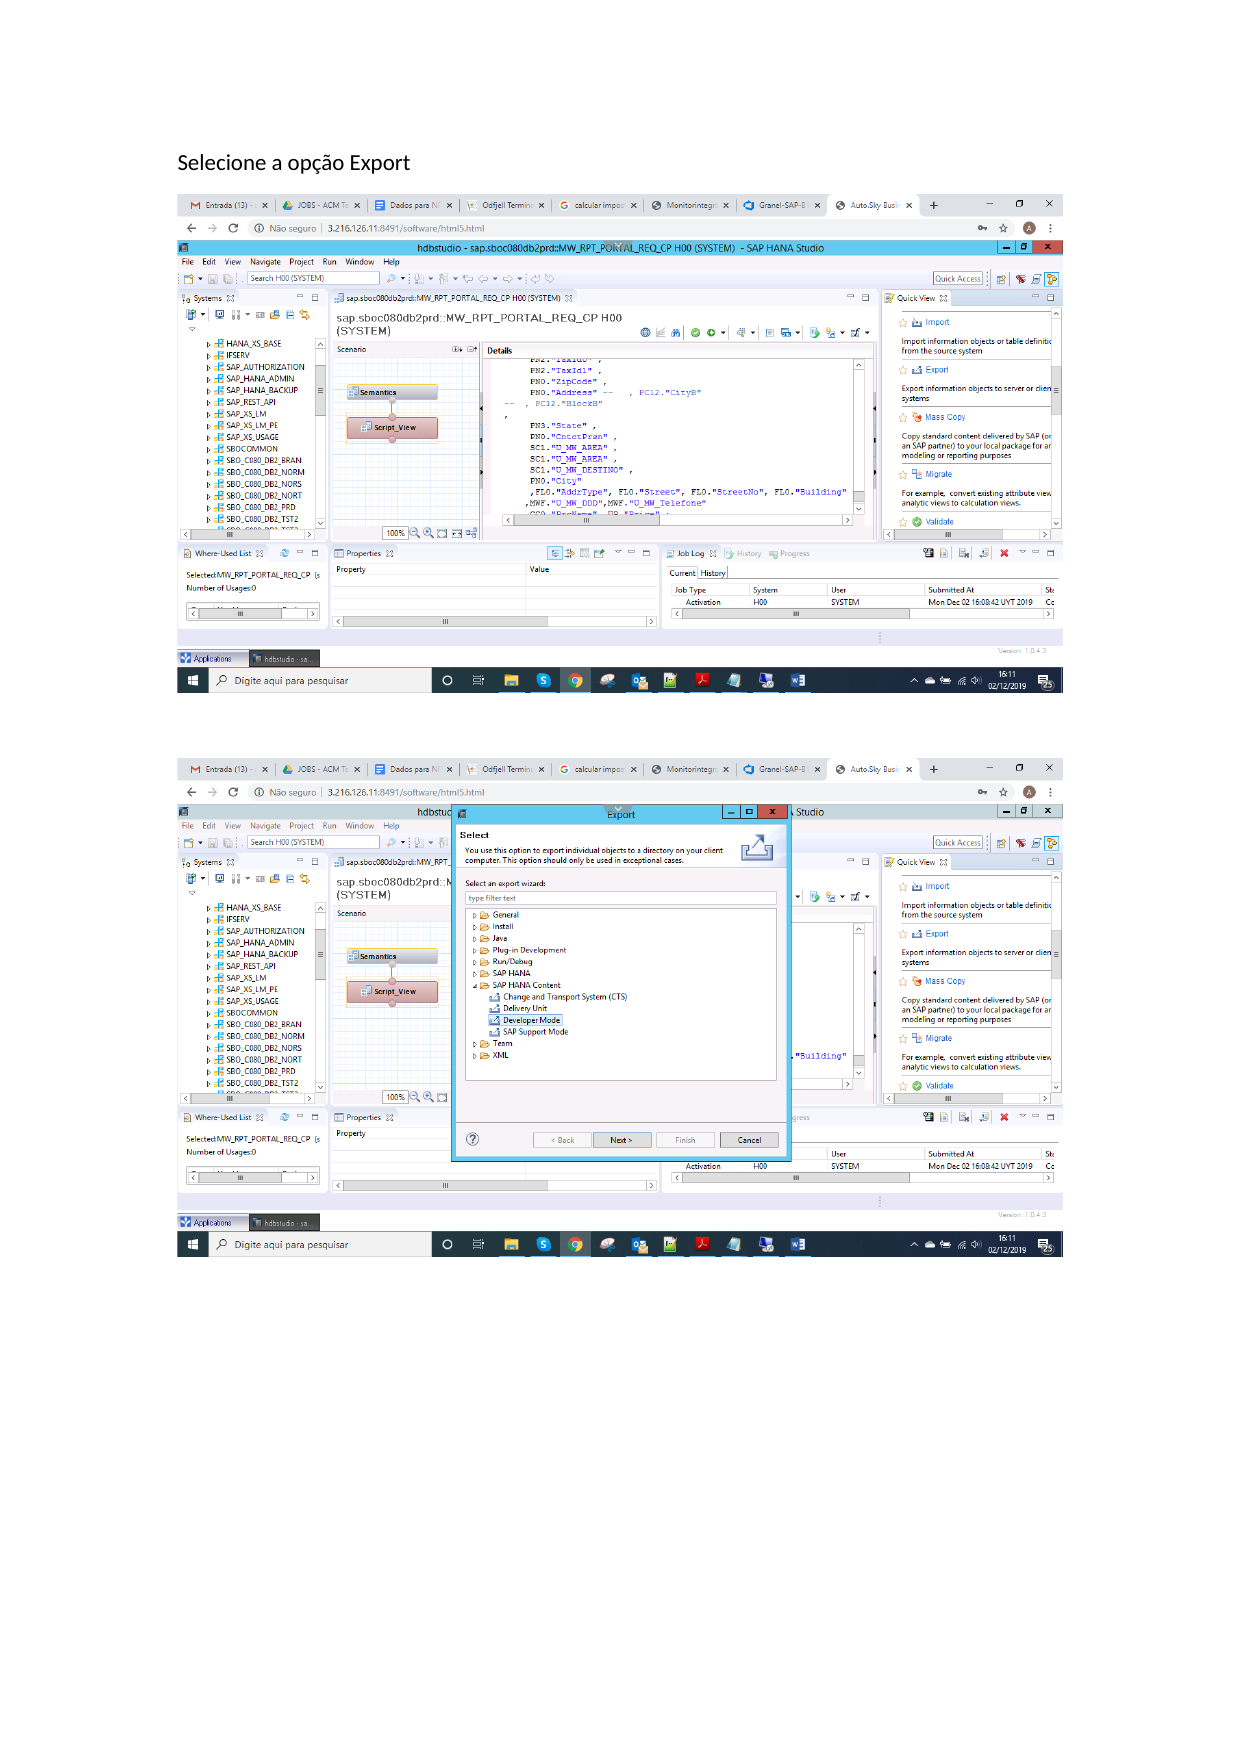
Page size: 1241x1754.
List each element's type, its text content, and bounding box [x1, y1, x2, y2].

picture [177, 758, 1063, 1257]
picture [177, 194, 1063, 693]
text Selecione a opção Export [177, 148, 1063, 176]
